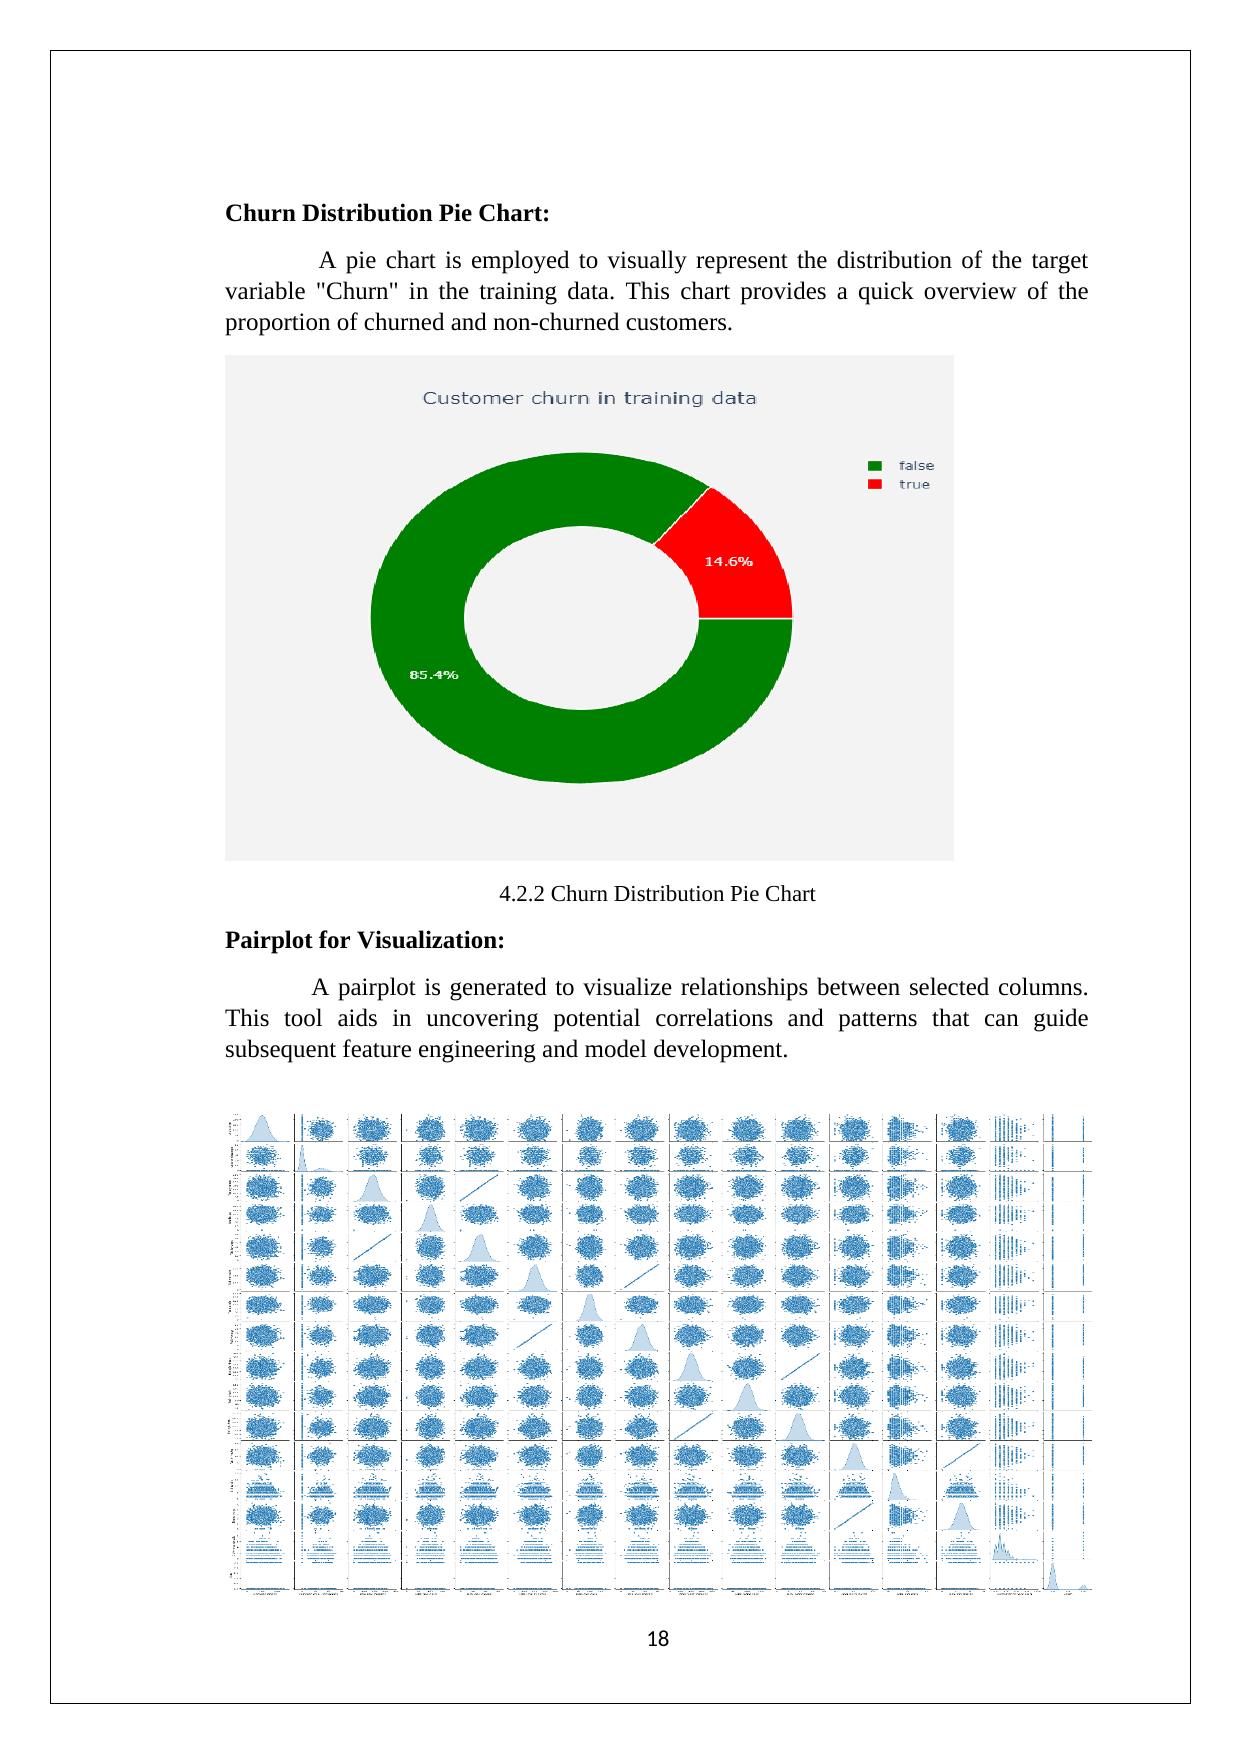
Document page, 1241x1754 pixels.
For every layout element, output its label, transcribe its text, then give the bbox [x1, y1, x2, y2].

text Churn Distribution Pie Chart: [225, 198, 1090, 226]
text A pie chart is employed to visually represent the distribution of the target variable "Churn" in the training data. This chart provides a quick overview of the proportion of churned and non-churned customers. [225, 245, 1090, 336]
text Pairplot for Visualization: [225, 925, 1090, 953]
text A pairplot is generated to visualize relationships between selected columns. This tool aids in uncovering potential correlations and patterns that can guide subsequent feature engineering and model development. [225, 972, 1090, 1063]
text 4.2.2 Churn Distribution Pie Chart [225, 879, 1090, 906]
picture [225, 355, 955, 861]
picture [225, 1112, 1093, 1596]
